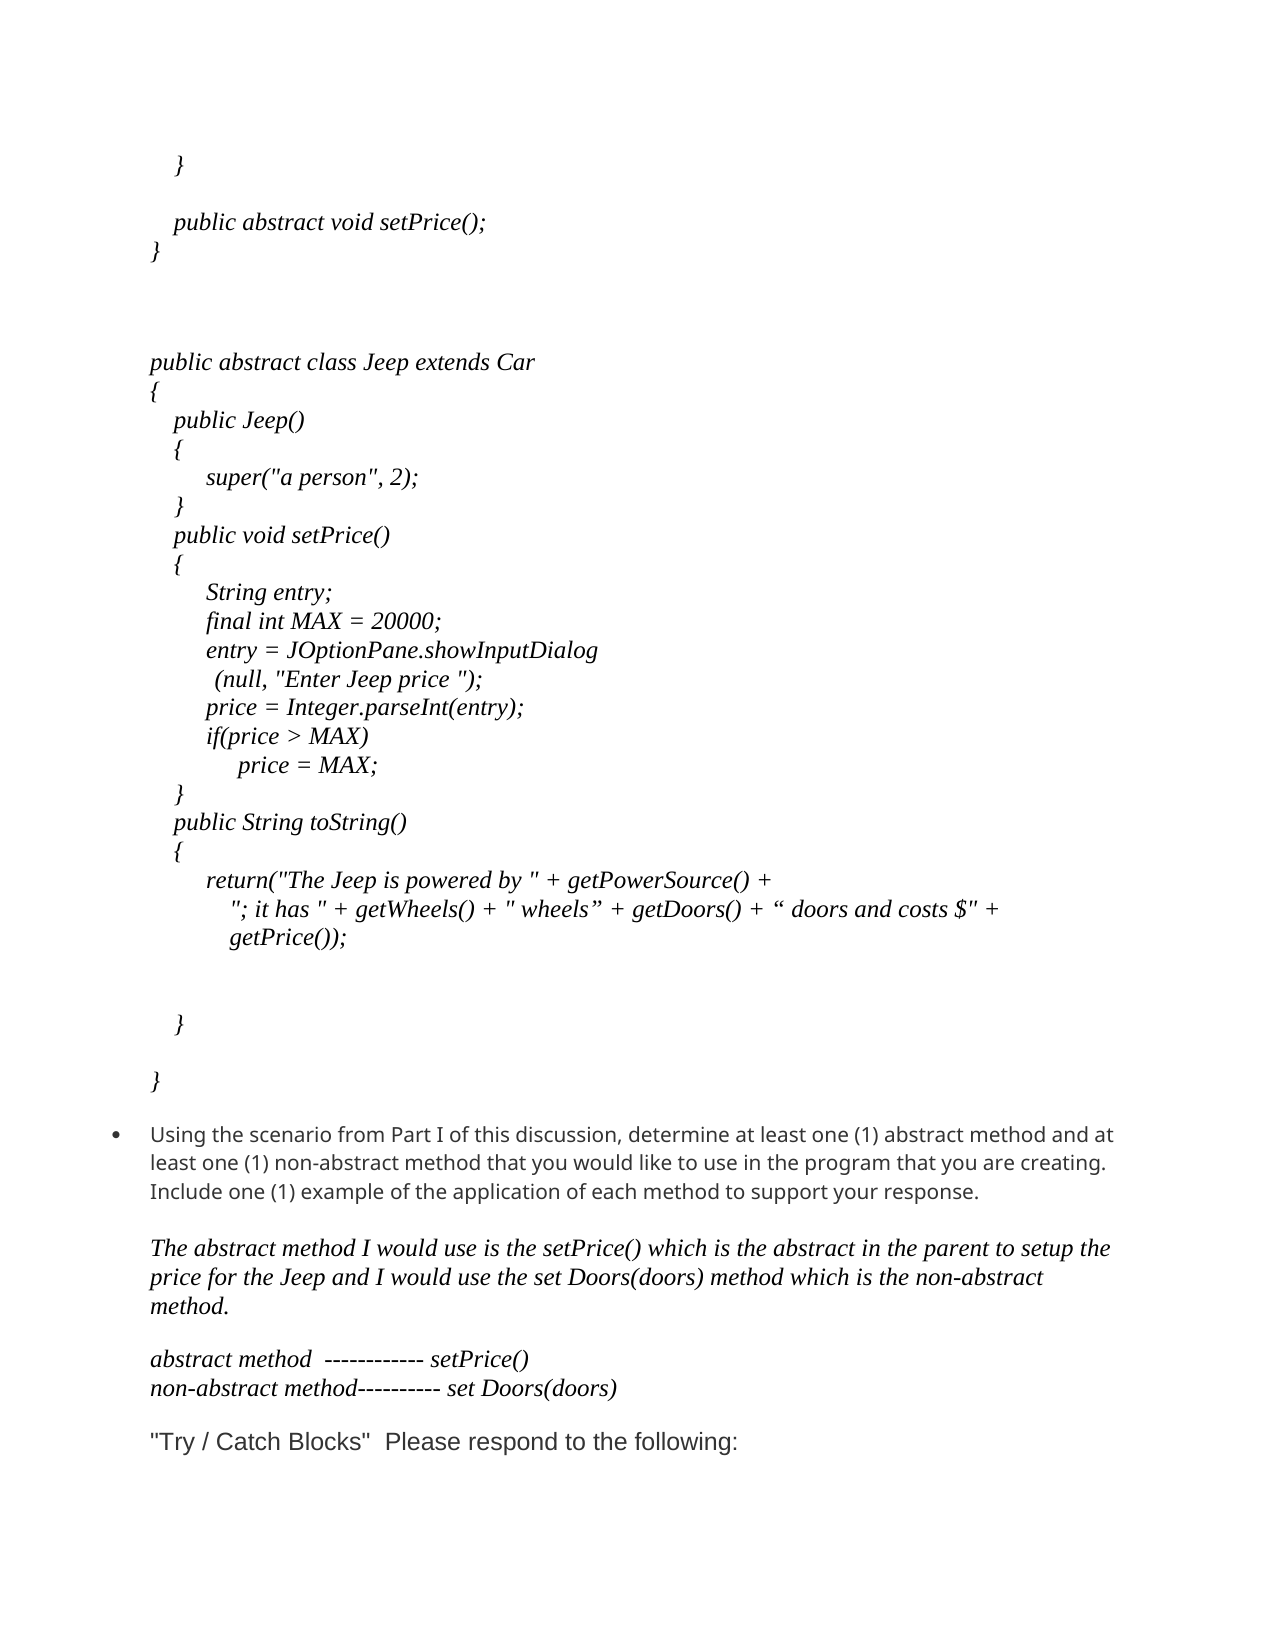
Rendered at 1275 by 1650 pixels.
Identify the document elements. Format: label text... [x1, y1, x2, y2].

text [150, 150, 1125, 265]
text abstract method ------------ setPrice() non-abstract method---------- set Doors(doors) [150, 1344, 1125, 1402]
text public abstract class Jeep extends Car { public Jeep() { super("a person", 2); } public void setPrice() { String entry; final int MAX = 20000; entry = JOptionPane.showInputDialog (null, "Enter Jeep price "); price = Integer.parseInt(entry); if(price > MAX) price = MAX; } public String toString() { return("The Jeep is powered by " + getPowerSource() + "; it has " + getWheels() + " wheels” + getDoors() + “ doors and costs $" + getPrice()); } } [150, 290, 1125, 1095]
text The abstract method I would use is the setPrice() which is the abstract in the parent to setup the price for the Jeep and I would use the set Doors(doors) method which is the non-abstract method. [150, 1233, 1125, 1319]
text "Try / Catch Blocks" Please respond to the following: [150, 1427, 1125, 1456]
list Using the scenario from Part I of this discussion, determine at least one (1) abstract method and at least one (1) non-abstract method that you would like to use in the program that you are creating. Include one (1) example of the application of each method to support your response. [112, 1120, 1125, 1205]
